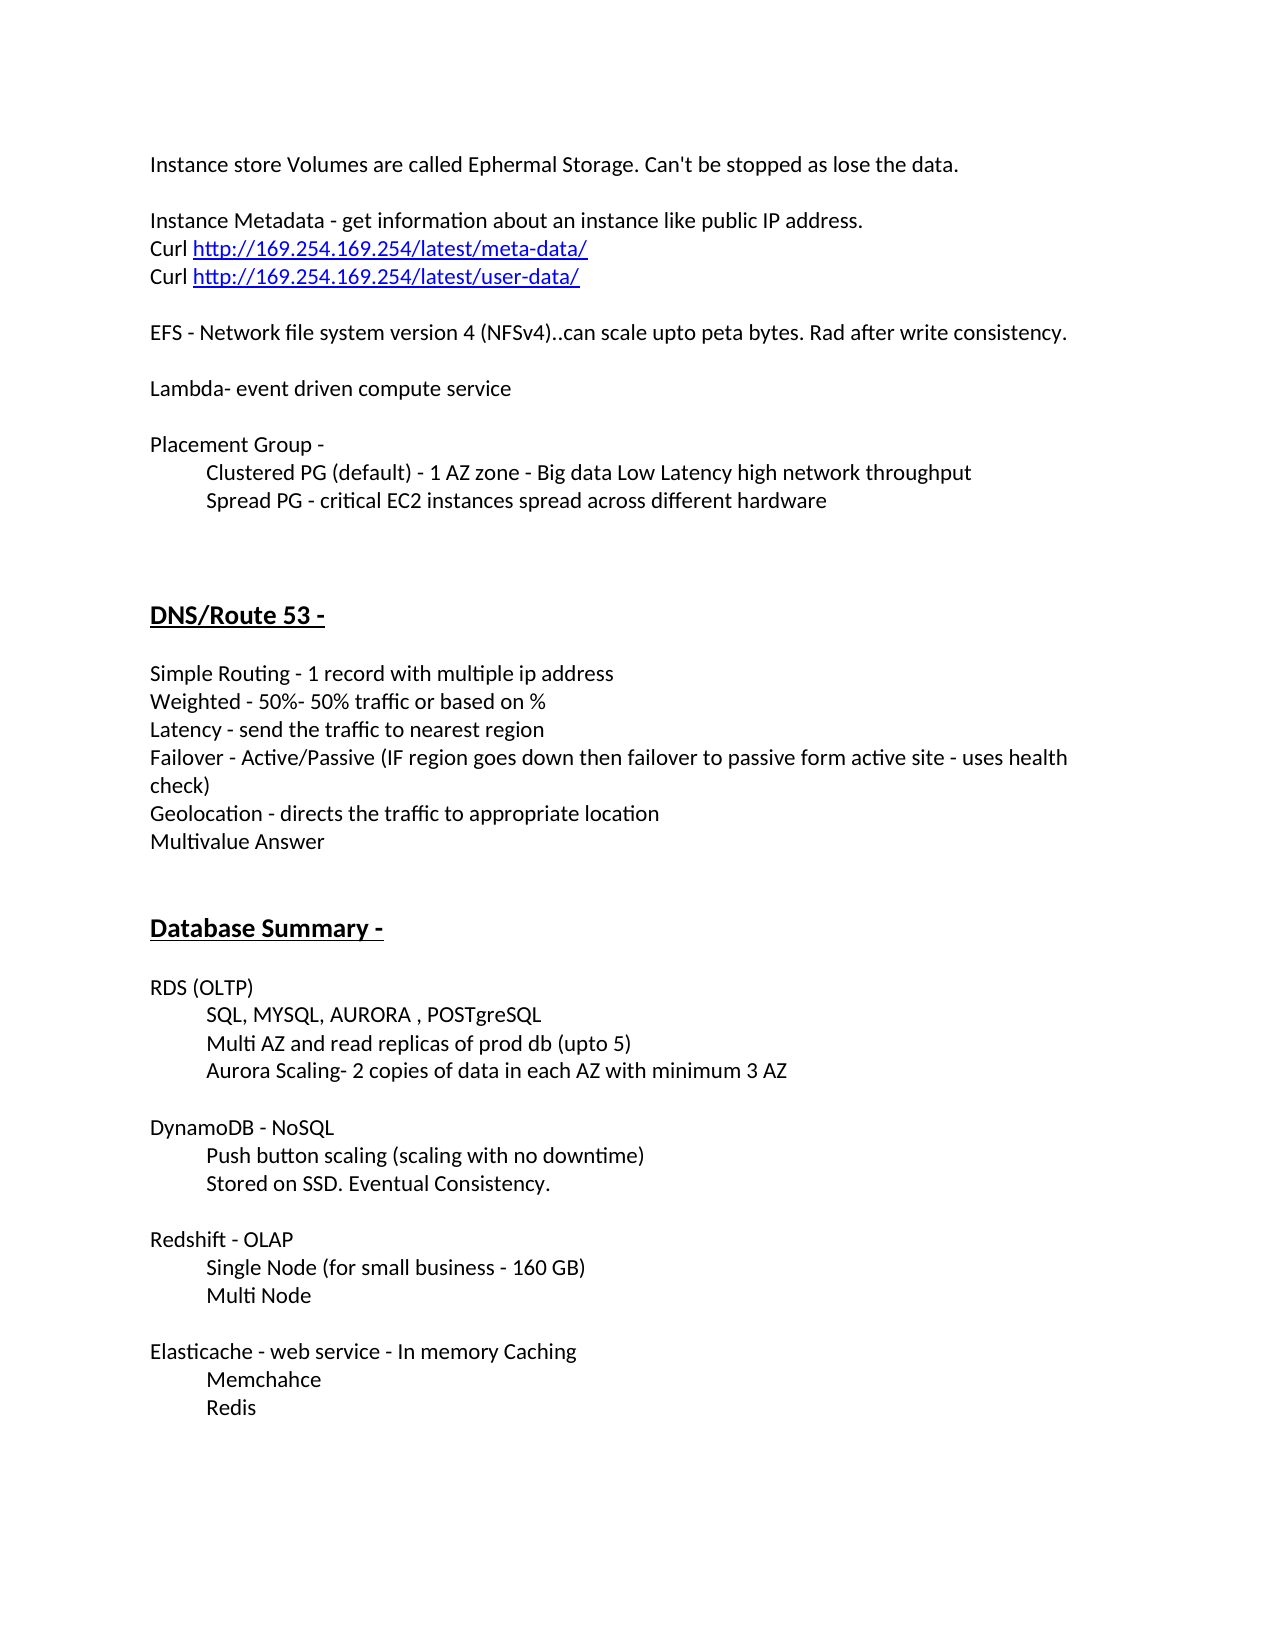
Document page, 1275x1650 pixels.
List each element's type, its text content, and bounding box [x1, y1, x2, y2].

text Instance store Volumes are called Ephermal Storage. Can't be stopped as lose the data. [150, 150, 1125, 178]
text SQL, MYSQL, AURORA , POSTgreSQL [206, 1001, 1125, 1029]
text Redshift - OLAP [150, 1225, 1125, 1253]
text Multivalue Answer [150, 827, 1125, 856]
text Clustered PG (default) - 1 AZ zone - Big data Low Latency high network throughput [206, 458, 1125, 486]
text Multi Node [206, 1281, 1125, 1309]
text Single Node (for small business - 160 GB) [206, 1253, 1125, 1281]
text Push button scaling (scaling with no downtime) [206, 1141, 1125, 1169]
text Failover - Active/Passive (IF region goes down then failover to passive form active site - uses health check) [150, 743, 1125, 799]
text Geolocation - directs the traffic to appropriate location [150, 799, 1125, 827]
text EFS - Network file system version 4 (NFSv4)..can scale upto peta bytes. Rad after write consistency. [150, 318, 1125, 346]
text Placement Group - [150, 430, 1125, 458]
text Latency - send the traffic to nearest region [150, 715, 1125, 743]
text Elasticache - web service - In memory Caching [150, 1337, 1125, 1365]
text Redis [206, 1393, 1125, 1421]
text DNS/Route 53 - [150, 598, 1125, 631]
text Stored on SSD. Eventual Consistency. [206, 1169, 1125, 1197]
text Memchahce [206, 1365, 1125, 1393]
text RDS (OLTP) [150, 973, 1125, 1001]
text Database Summary - [150, 912, 1125, 944]
text Weighted - 50%- 50% traffic or based on % [150, 687, 1125, 715]
text Curl http://169.254.169.254/latest/user-data/ [150, 262, 1125, 290]
text Aurora Scaling- 2 copies of data in each AZ with minimum 3 AZ [206, 1057, 1125, 1085]
text Instance Metadata - get information about an instance like public IP address. [150, 206, 1125, 234]
text Curl http://169.254.169.254/latest/meta-data/ [150, 234, 1125, 262]
text Lambda- event driven compute service [150, 374, 1125, 402]
text Multi AZ and read replicas of prod db (upto 5) [206, 1029, 1125, 1057]
text Simple Routing - 1 record with multiple ip address [150, 659, 1125, 687]
text Spread PG - critical EC2 instances spread across different hardware [206, 486, 1125, 514]
text DynamoDB - NoSQL [150, 1113, 1125, 1141]
